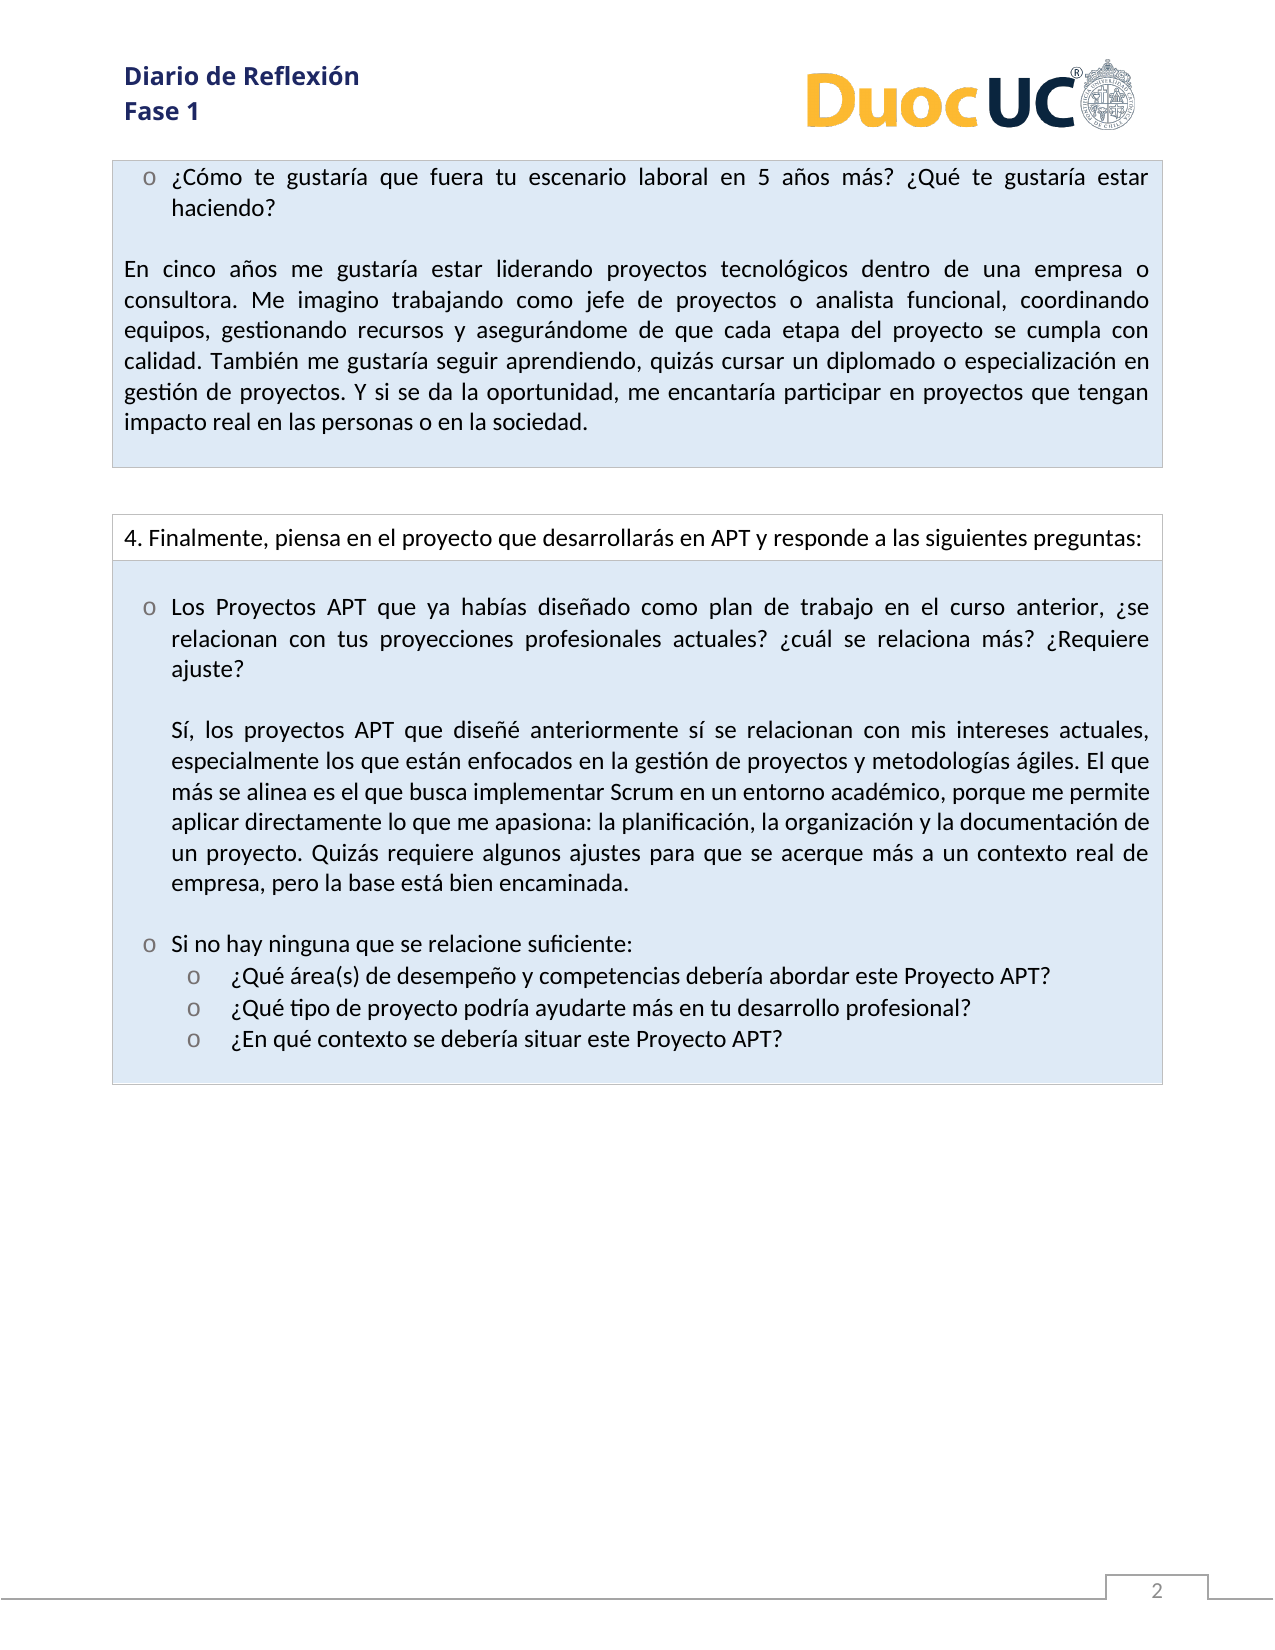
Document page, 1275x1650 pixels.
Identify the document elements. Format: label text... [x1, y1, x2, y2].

picture [807, 59, 1135, 130]
table_cell Los Proyectos APT que ya habías diseñado como plan de trabajo en el curso anterior, ¿se relacionan con tus proyecciones profesionales actuales? ¿cuál se relaciona más? ¿Requiere ajuste? Sí, los proyectos APT que diseñé anteriormente sí se relacionan con mis intereses actuales, especialmente los que están enfocados en la gestión de proyectos y metodologías ágiles. El que más se alinea es el que busca implementar Scrum en un entorno académico, porque me permite aplicar directamente lo que me apasiona: la planificación, la organización y la documentación de un proyecto. Quizás requiere algunos ajustes para que se acerque más a un contexto real de empresa, pero la base está bien encaminada. Si no hay ninguna que se relacione suficiente: ¿Qué área(s) de desempeño y competencias debería abordar este Proyecto APT? ¿Qué tipo de proyecto podría ayudarte más en tu desarrollo profesional? ¿En qué contexto se debería situar este Proyecto APT? [113, 561, 1162, 1083]
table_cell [113, 161, 1162, 467]
table_header 4. Finalmente, piensa en el proyecto que desarrollarás en APT y responde a las siguientes preguntas: [113, 515, 1162, 560]
